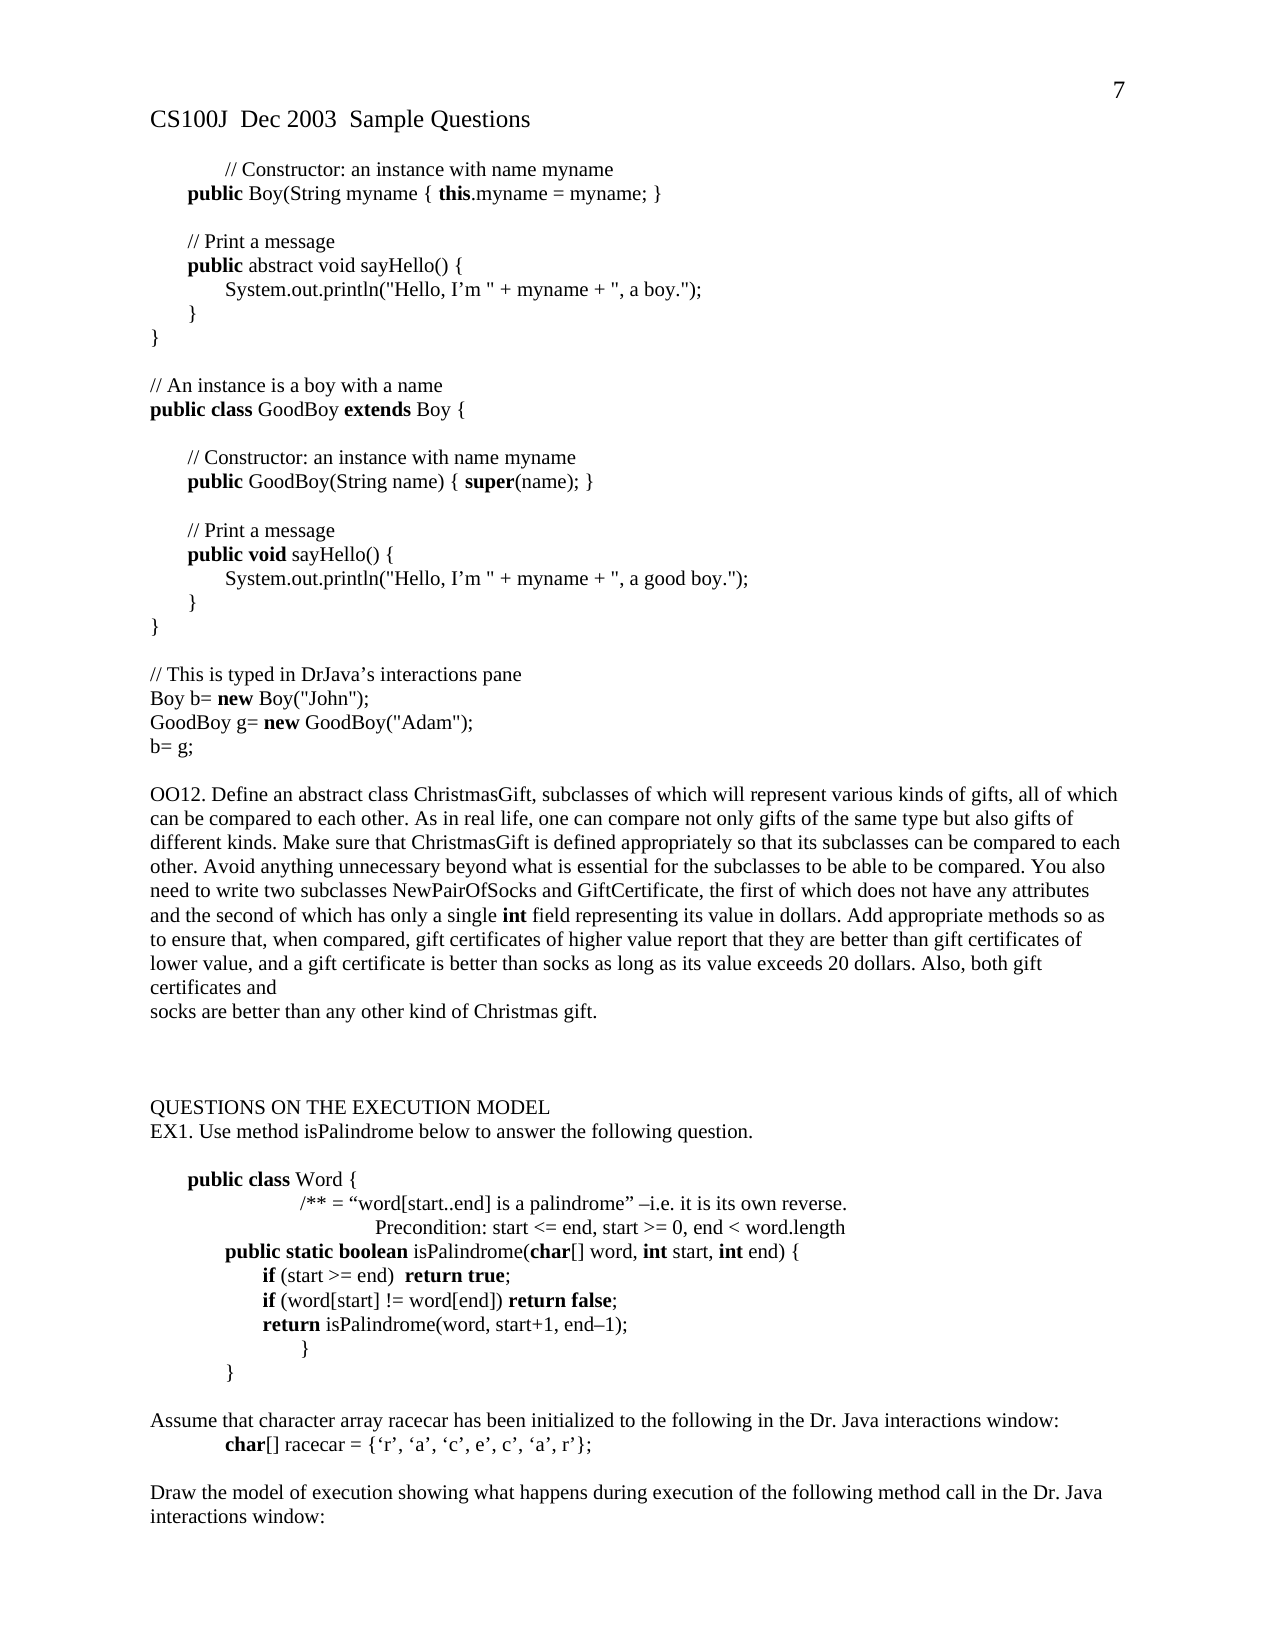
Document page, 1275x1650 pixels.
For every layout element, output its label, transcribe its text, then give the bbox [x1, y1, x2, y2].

text System.out.println("Hello, I’m " + myname + ", a good boy."); [187, 566, 1125, 590]
text // Constructor: an instance with name myname [150, 445, 1125, 469]
text } [150, 325, 1125, 349]
text // Constructor: an instance with name myname [150, 157, 1125, 181]
text public void sayHello() { [150, 542, 1125, 566]
text OO12. Define an abstract class ChristmasGift, subclasses of which will represent various kinds of gifts, all of which can be compared to each other. As in real life, one can compare not only gifts of the same type but also gifts of different kinds. Make sure that ChristmasGift is defined appropriately so that its subclasses can be compared to each other. Avoid anything unnecessary beyond what is essential for the subclasses to be able to be compared. You also need to write two subclasses NewPairOfSocks and GiftCertificate, the first of which does not have any attributes and the second of which has only a single int field representing its value in dollars. Add appropriate methods so as to ensure that, when compared, gift certificates of higher value report that they are better than gift certificates of lower value, and a gift certificate is better than socks as long as its value exceeds 20 dollars. Also, both gift certificates and [150, 782, 1125, 999]
text Boy b= new Boy("John"); [150, 686, 1125, 710]
text } [150, 1336, 1125, 1360]
text System.out.println("Hello, I’m " + myname + ", a boy."); [187, 277, 1125, 301]
text GoodBoy g= new GoodBoy("Adam"); [150, 710, 1125, 734]
text Draw the model of execution showing what happens during execution of the following method call in the Dr. Java interactions window: [150, 1480, 1125, 1528]
text public class GoodBoy extends Boy { [150, 397, 1125, 421]
text } [150, 590, 1125, 614]
text if (word[start] != word[end]) return false; [225, 1287, 1125, 1312]
text QUESTIONS ON THE EXECUTION MODEL [150, 1095, 1125, 1119]
text } [150, 301, 1125, 325]
text public static boolean isPalindrome(char[] word, int start, int end) { [187, 1239, 1125, 1263]
text // An instance is a boy with a name [150, 373, 1125, 397]
text b= g; [150, 734, 1125, 758]
text /** = “word[start..end] is a palindrome” –i.e. it is its own reverse. Precondition: start <= end, start >= 0, end < word.length [150, 1191, 1125, 1239]
text EX1. Use method isPalindrome below to answer the following question. [150, 1119, 1125, 1143]
text if (start >= end) return true; [225, 1263, 1125, 1287]
text return isPalindrome(word, start+1, end–1); [225, 1312, 1125, 1336]
text char[] racecar = {‘r’, ‘a’, ‘c’, e’, c’, ‘a’, r’}; [187, 1432, 1125, 1456]
text public abstract void sayHello() { [150, 253, 1125, 277]
text // Print a message [150, 517, 1125, 542]
text Assume that character array racecar has been initialized to the following in the Dr. Java interactions window: [150, 1408, 1125, 1432]
text public GoodBoy(String name) { super(name); } [150, 469, 1125, 493]
text socks are better than any other kind of Christmas gift. [150, 999, 1125, 1023]
text // This is typed in DrJava’s interactions pane [150, 662, 1125, 686]
text } [150, 614, 1125, 638]
text // Print a message [150, 229, 1125, 253]
text } [150, 1360, 1125, 1384]
text public Boy(String myname { this.myname = myname; } [150, 181, 1125, 205]
text public class Word { [150, 1167, 1125, 1191]
